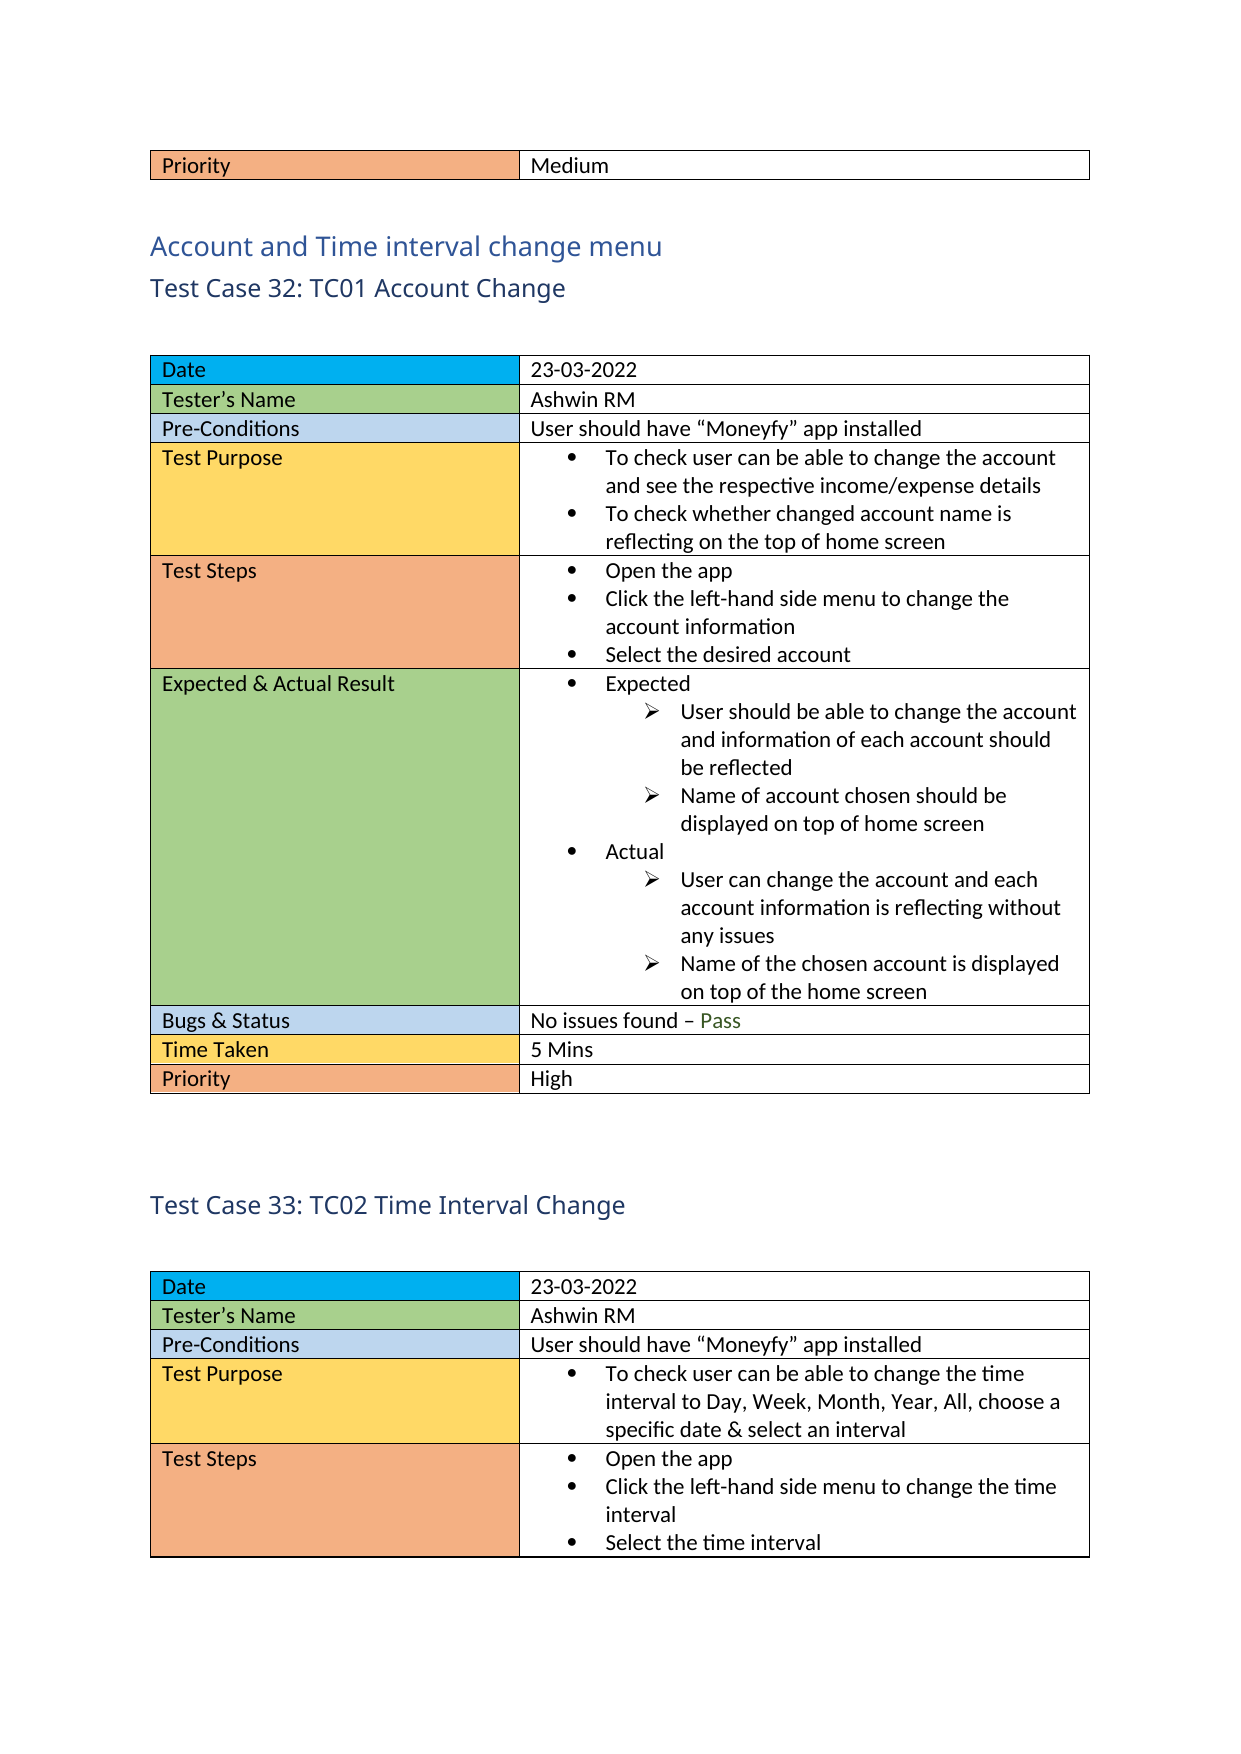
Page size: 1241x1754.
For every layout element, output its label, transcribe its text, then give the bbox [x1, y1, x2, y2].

table_cell User should have “Moneyfy” app installed [520, 1330, 1089, 1358]
table_cell Expected User should be able to change the account and information of each account should be reflected Name of account chosen should be displayed on top of home screen Actual User can change the account and each account information is reflecting without any issues Name of the chosen account is displayed on top of the home screen [520, 669, 1089, 1005]
table_cell Medium [520, 151, 1089, 179]
table_header 23-03-2022 [520, 356, 1089, 384]
table_cell To check user can be able to change the time interval to Day, Week, Month, Year, All, choose a specific date & select an interval [520, 1359, 1089, 1443]
table_cell Tester’s Name [151, 385, 519, 413]
table_cell Time Taken [151, 1035, 519, 1063]
table_cell User should have “Moneyfy” app installed [520, 414, 1089, 442]
table_header Date [151, 1272, 519, 1300]
subtitle Test Case 32: TC01 Account Change [150, 271, 1090, 305]
table_cell Open the app Click the left-hand side menu to change the account information Select the desired account [520, 556, 1089, 668]
table_cell Test Purpose [151, 443, 519, 555]
table_cell Pre-Conditions [151, 414, 519, 442]
table_header Date [151, 356, 519, 384]
table_cell Ashwin RM [520, 385, 1089, 413]
table_cell To check user can be able to change the account and see the respective income/expense details To check whether changed account name is reflecting on the top of home screen [520, 443, 1089, 555]
table_cell Pre-Conditions [151, 1330, 519, 1358]
table_cell 5 Mins [520, 1035, 1089, 1063]
table_cell Test Steps [151, 1444, 519, 1556]
table_cell Open the app Click the left-hand side menu to change the time interval Select the time interval [520, 1444, 1089, 1556]
table_cell High [520, 1065, 1089, 1092]
subtitle Test Case 33: TC02 Time Interval Change [150, 1187, 1090, 1221]
table_cell Priority [151, 1065, 519, 1092]
table_cell Test Purpose [151, 1359, 519, 1443]
table_cell Ashwin RM [520, 1301, 1089, 1329]
table_cell Bugs & Status [151, 1006, 519, 1034]
table_cell No issues found – Pass [520, 1006, 1089, 1034]
subtitle Account and Time interval change menu [150, 227, 1090, 264]
table_cell Tester’s Name [151, 1301, 519, 1329]
table_header 23-03-2022 [520, 1272, 1089, 1300]
table_cell Priority [151, 151, 519, 179]
table_cell Test Steps [151, 556, 519, 668]
table_cell Expected & Actual Result [151, 669, 519, 1005]
